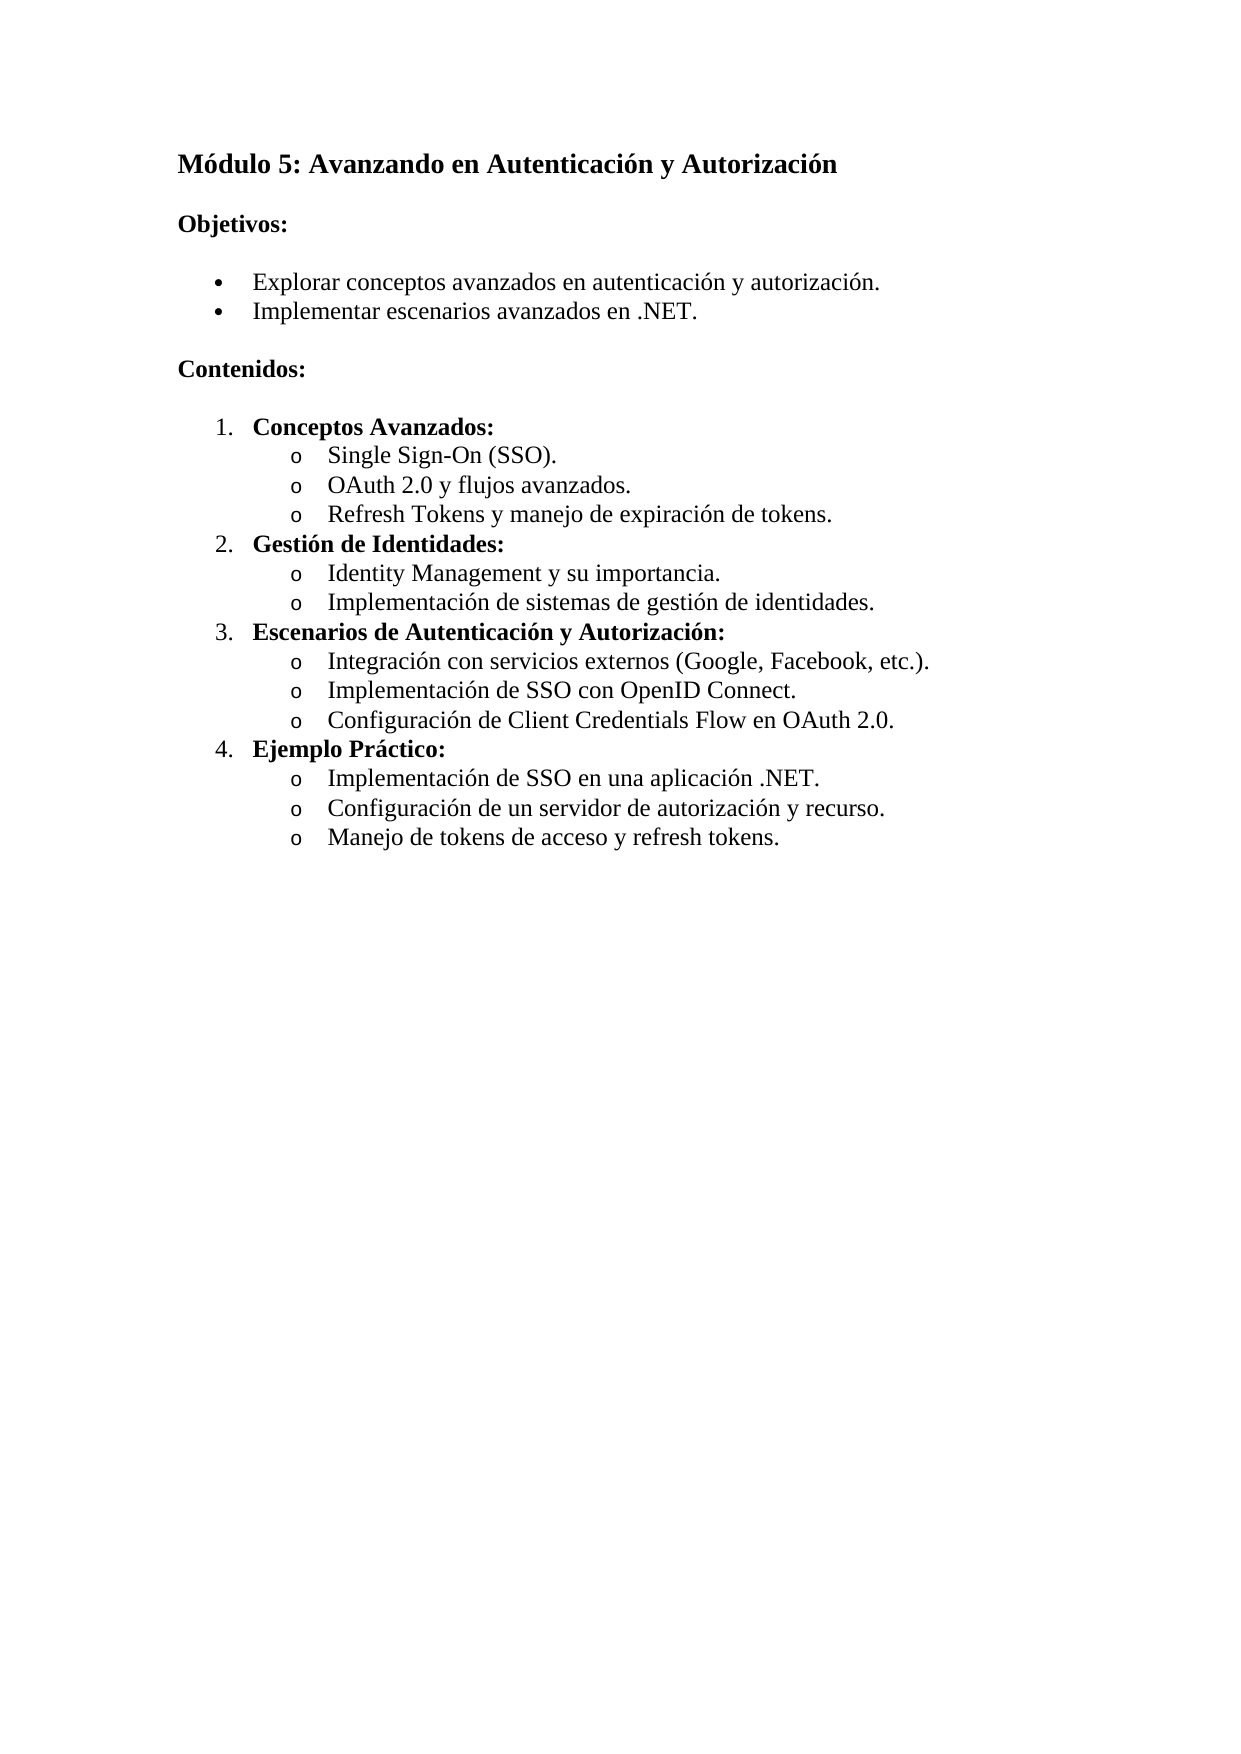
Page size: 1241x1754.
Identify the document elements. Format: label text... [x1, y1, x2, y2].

list Implementación de sistemas de gestión de identidades. [290, 587, 1063, 617]
list OAuth 2.0 y flujos avanzados. [290, 470, 1063, 499]
list Gestión de Identidades: [215, 529, 1063, 558]
text Módulo 5: Avanzando en Autenticación y Autorización [177, 148, 1063, 180]
list Identity Management y su importancia. [290, 558, 1063, 587]
list Escenarios de Autenticación y Autorización: [215, 617, 1063, 646]
list Integración con servicios externos (Google, Facebook, etc.). [290, 646, 1063, 675]
list Implementación de SSO en una aplicación .NET. [290, 763, 1063, 793]
list Explorar conceptos avanzados en autenticación y autorización. [215, 267, 1063, 296]
text Contenidos: [177, 354, 1063, 382]
list Conceptos Avanzados: [215, 412, 1063, 440]
list Refresh Tokens y manejo de expiración de tokens. [290, 499, 1063, 529]
text Objetivos: [177, 209, 1063, 238]
list Configuración de Client Credentials Flow en OAuth 2.0. [290, 705, 1063, 734]
list Manejo de tokens de acceso y refresh tokens. [290, 822, 1063, 852]
list Implementación de SSO con OpenID Connect. [290, 675, 1063, 705]
list Implementar escenarios avanzados en .NET. [215, 296, 1063, 324]
list Single Sign-On (SSO). [290, 440, 1063, 470]
list Configuración de un servidor de autorización y recurso. [290, 793, 1063, 822]
list Ejemplo Práctico: [215, 734, 1063, 763]
